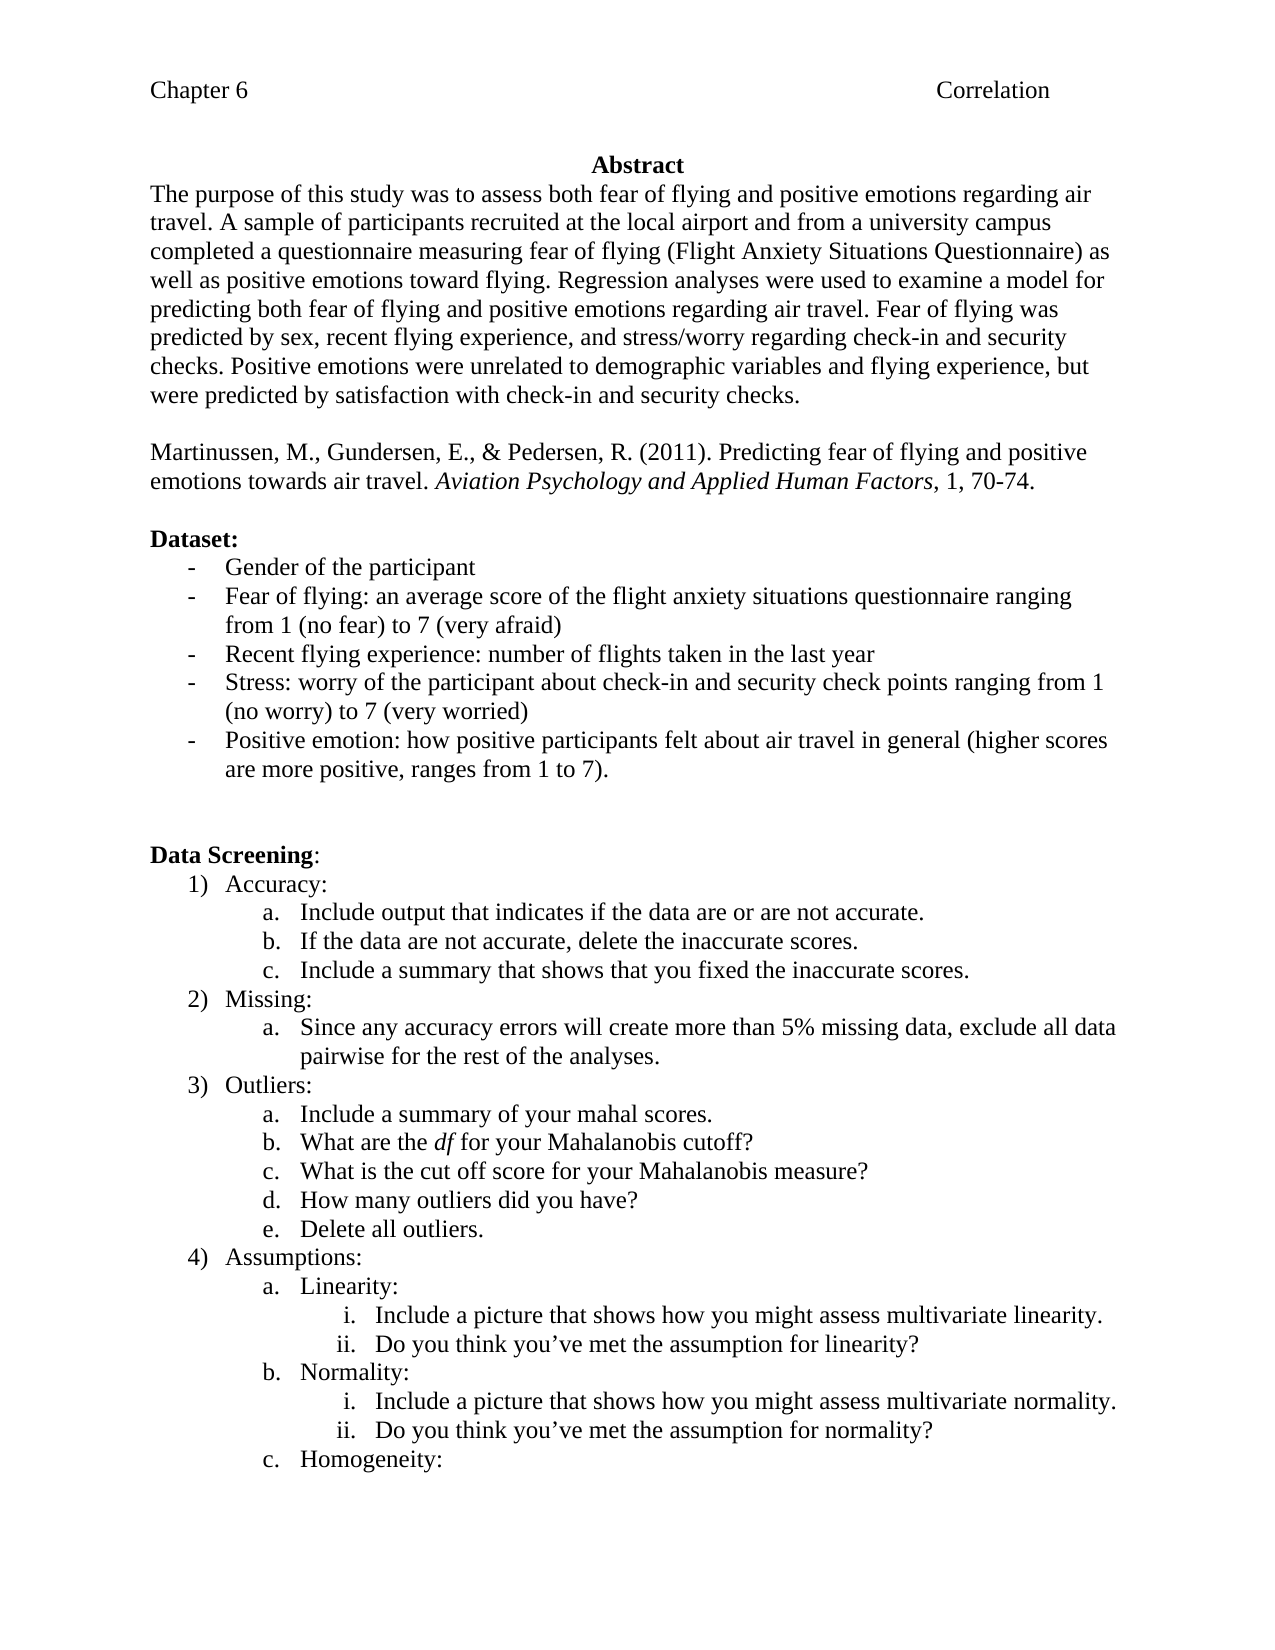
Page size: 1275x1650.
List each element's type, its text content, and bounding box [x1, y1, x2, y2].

list Fear of flying: an average score of the flight anxiety situations questionnaire ranging from 1 (no fear) to 7 (very afraid) [187, 581, 1125, 639]
list Linearity: [262, 1271, 1125, 1300]
list Do you think you’ve met the assumption for normality? [356, 1415, 1125, 1444]
list What are the df for your Mahalanobis cutoff? [262, 1127, 1125, 1156]
list Accuracy: [187, 869, 1125, 897]
list Recent flying experience: number of flights taken in the last year [187, 639, 1125, 667]
list How many outliers did you have? [262, 1185, 1125, 1214]
list Include a summary of your mahal scores. [262, 1099, 1125, 1127]
list Normality: [262, 1357, 1125, 1386]
list Stress: worry of the participant about check-in and security check points ranging from 1 (no worry) to 7 (very worried) [187, 667, 1125, 725]
list Gender of the participant [187, 552, 1125, 581]
text Dataset: [150, 524, 1125, 552]
list Do you think you’ve met the assumption for linearity? [356, 1329, 1125, 1357]
list Include a picture that shows how you might assess multivariate normality. [356, 1386, 1125, 1415]
list If the data are not accurate, delete the inaccurate scores. [262, 926, 1125, 955]
list What is the cut off score for your Mahalanobis measure? [262, 1156, 1125, 1185]
list Positive emotion: how positive participants felt about air travel in general (higher scores are more positive, ranges from 1 to 7). [187, 725, 1125, 782]
list Assumptions: [187, 1242, 1125, 1271]
list Outliers: [187, 1070, 1125, 1099]
text The purpose of this study was to assess both fear of flying and positive emotions regarding air travel. A sample of participants recruited at the local airport and from a university campus completed a questionnaire measuring fear of flying (Flight Anxiety Situations Questionnaire) as well as positive emotions toward flying. Regression analyses were used to examine a model for predicting both fear of flying and positive emotions regarding air travel. Fear of flying was predicted by sex, recent flying experience, and stress/worry regarding check-in and security checks. Positive emotions were unrelated to demographic variables and flying experience, but were predicted by satisfaction with check-in and security checks. [150, 179, 1125, 409]
list Include output that indicates if the data are or are not accurate. [262, 897, 1125, 926]
list Delete all outliers. [262, 1214, 1125, 1242]
list Since any accuracy errors will create more than 5% missing data, exclude all data pairwise for the rest of the analyses. [262, 1012, 1125, 1070]
list Homogeneity: [262, 1444, 1125, 1472]
list Include a picture that shows how you might assess multivariate linearity. [356, 1300, 1125, 1329]
list Include a summary that shows that you fixed the inaccurate scores. [262, 955, 1125, 984]
text Data Screening: [150, 840, 1125, 869]
text Martinussen, M., Gundersen, E., & Pedersen, R. (2011). Predicting fear of flying and positive emotions towards air travel. Aviation Psychology and Applied Human Factors, 1, 70-74. [150, 437, 1125, 495]
list Missing: [187, 984, 1125, 1012]
text Abstract [150, 150, 1125, 179]
